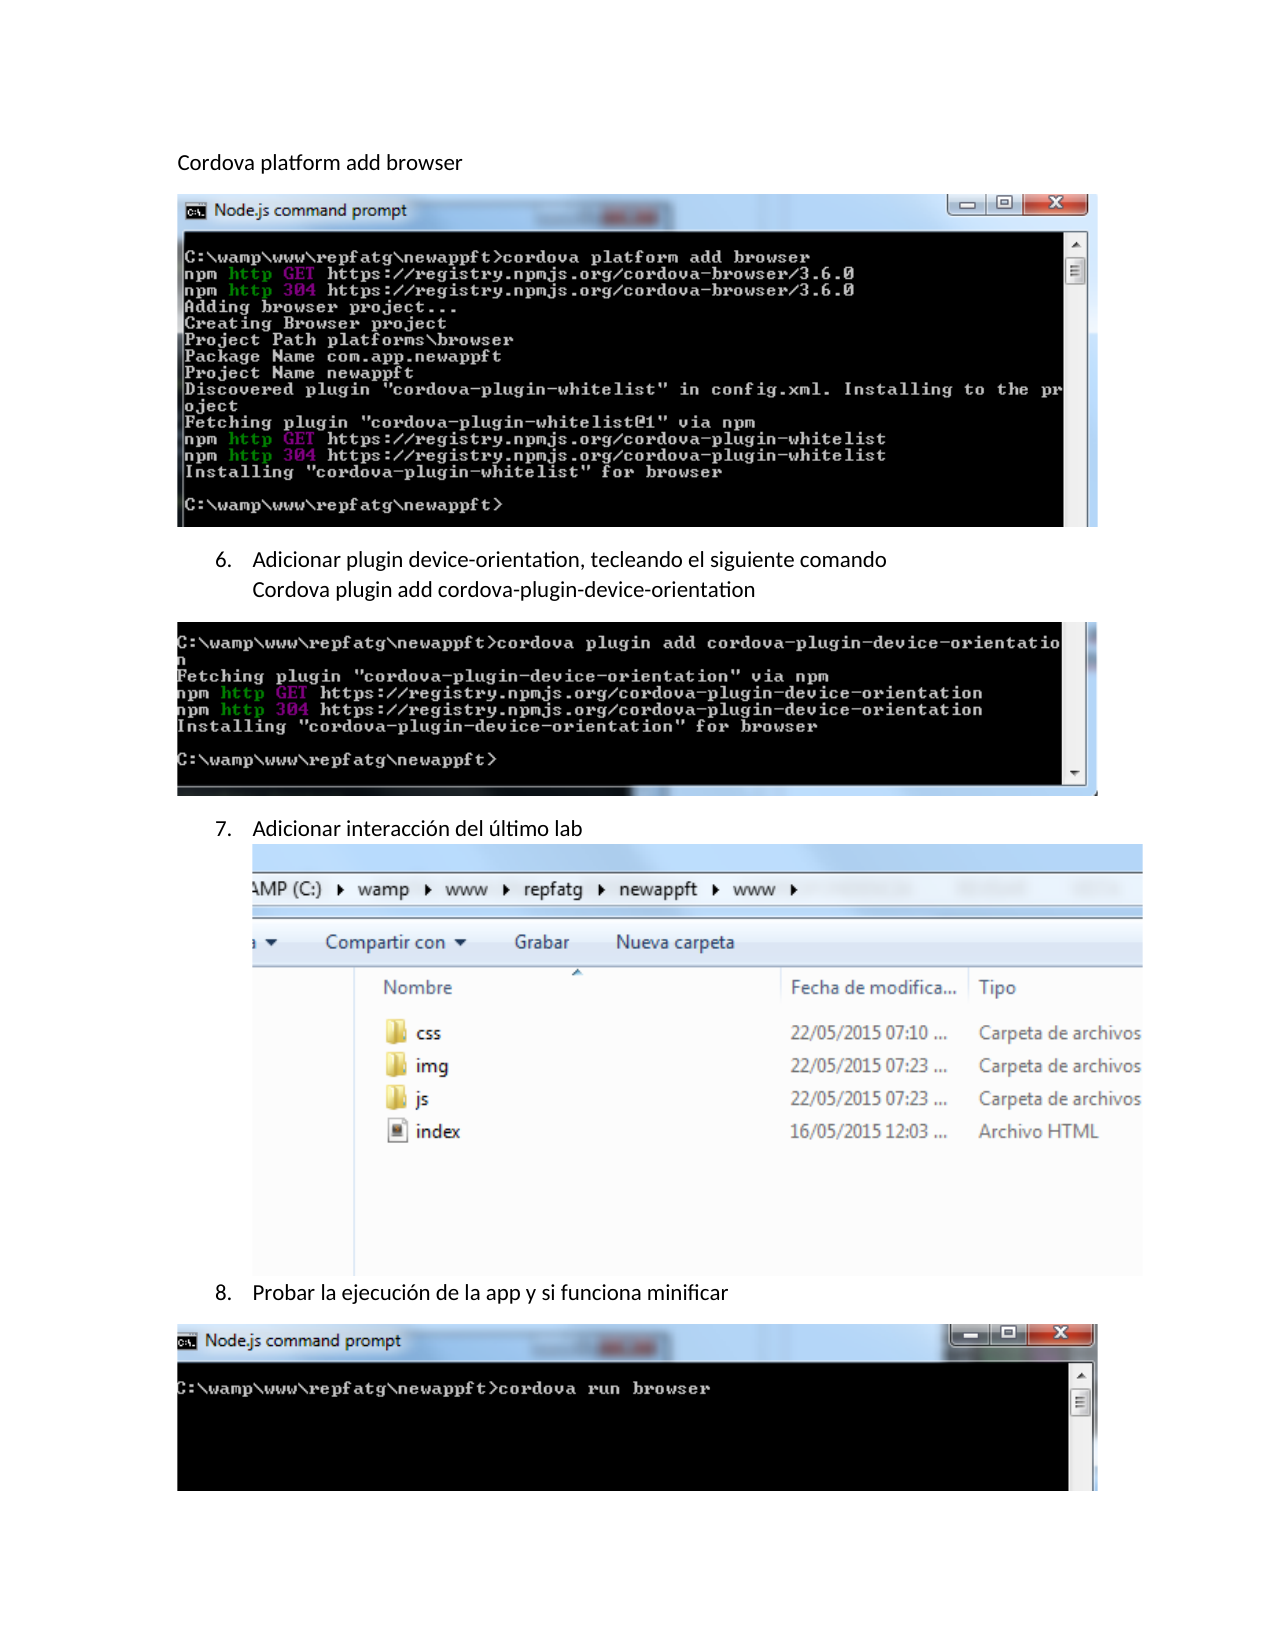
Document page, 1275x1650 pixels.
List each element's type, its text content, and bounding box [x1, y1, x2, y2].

picture [177, 622, 1098, 796]
list Probar la ejecución de la app y si funciona minificar [215, 1278, 1098, 1306]
list Adicionar plugin device-orientation, tecleando el siguiente comando [215, 545, 1098, 573]
picture [177, 1324, 1098, 1491]
list Adicionar interacción del último lab [215, 814, 1098, 842]
picture [252, 844, 1143, 1276]
picture [177, 194, 1098, 527]
text Cordova platform add browser [177, 148, 1098, 176]
list Cordova plugin add cordova-plugin-device-orientation [252, 576, 1098, 603]
